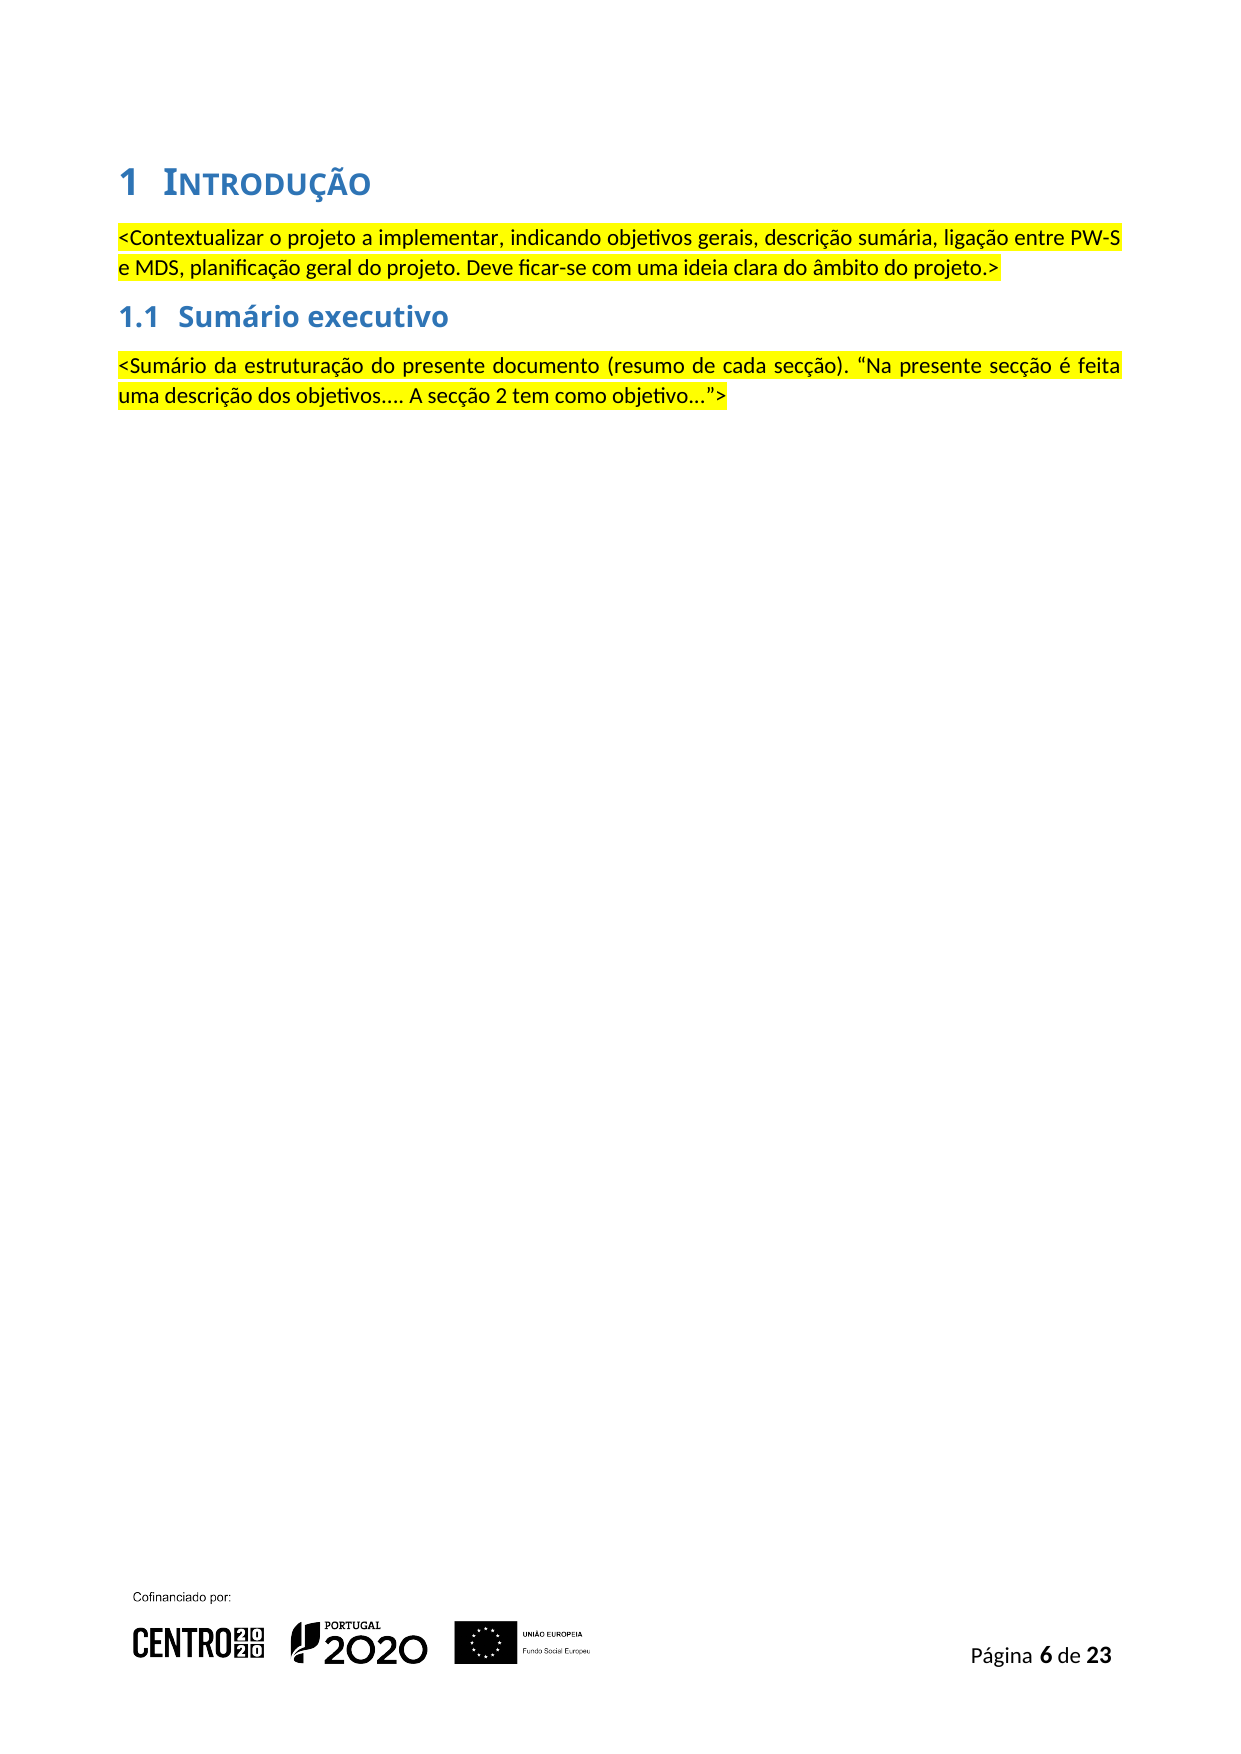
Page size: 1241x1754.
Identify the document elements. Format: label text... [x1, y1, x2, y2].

subtitle Sumário executivo [118, 296, 1122, 336]
subtitle Introdução [118, 156, 1122, 207]
text <Sumário da estruturação do presente documento (resumo de cada secção). “Na presente secção é feita uma descrição dos objetivos.... A secção 2 tem como objetivo...”> [118, 379, 1122, 410]
picture [133, 1592, 590, 1664]
text <Contextualizar o projeto a implementar, indicando objetivos gerais, descrição sumária, ligação entre PW-S e MDS, planificação geral do projeto. Deve ficar-se com uma ideia clara do âmbito do projeto.> [118, 251, 1122, 281]
